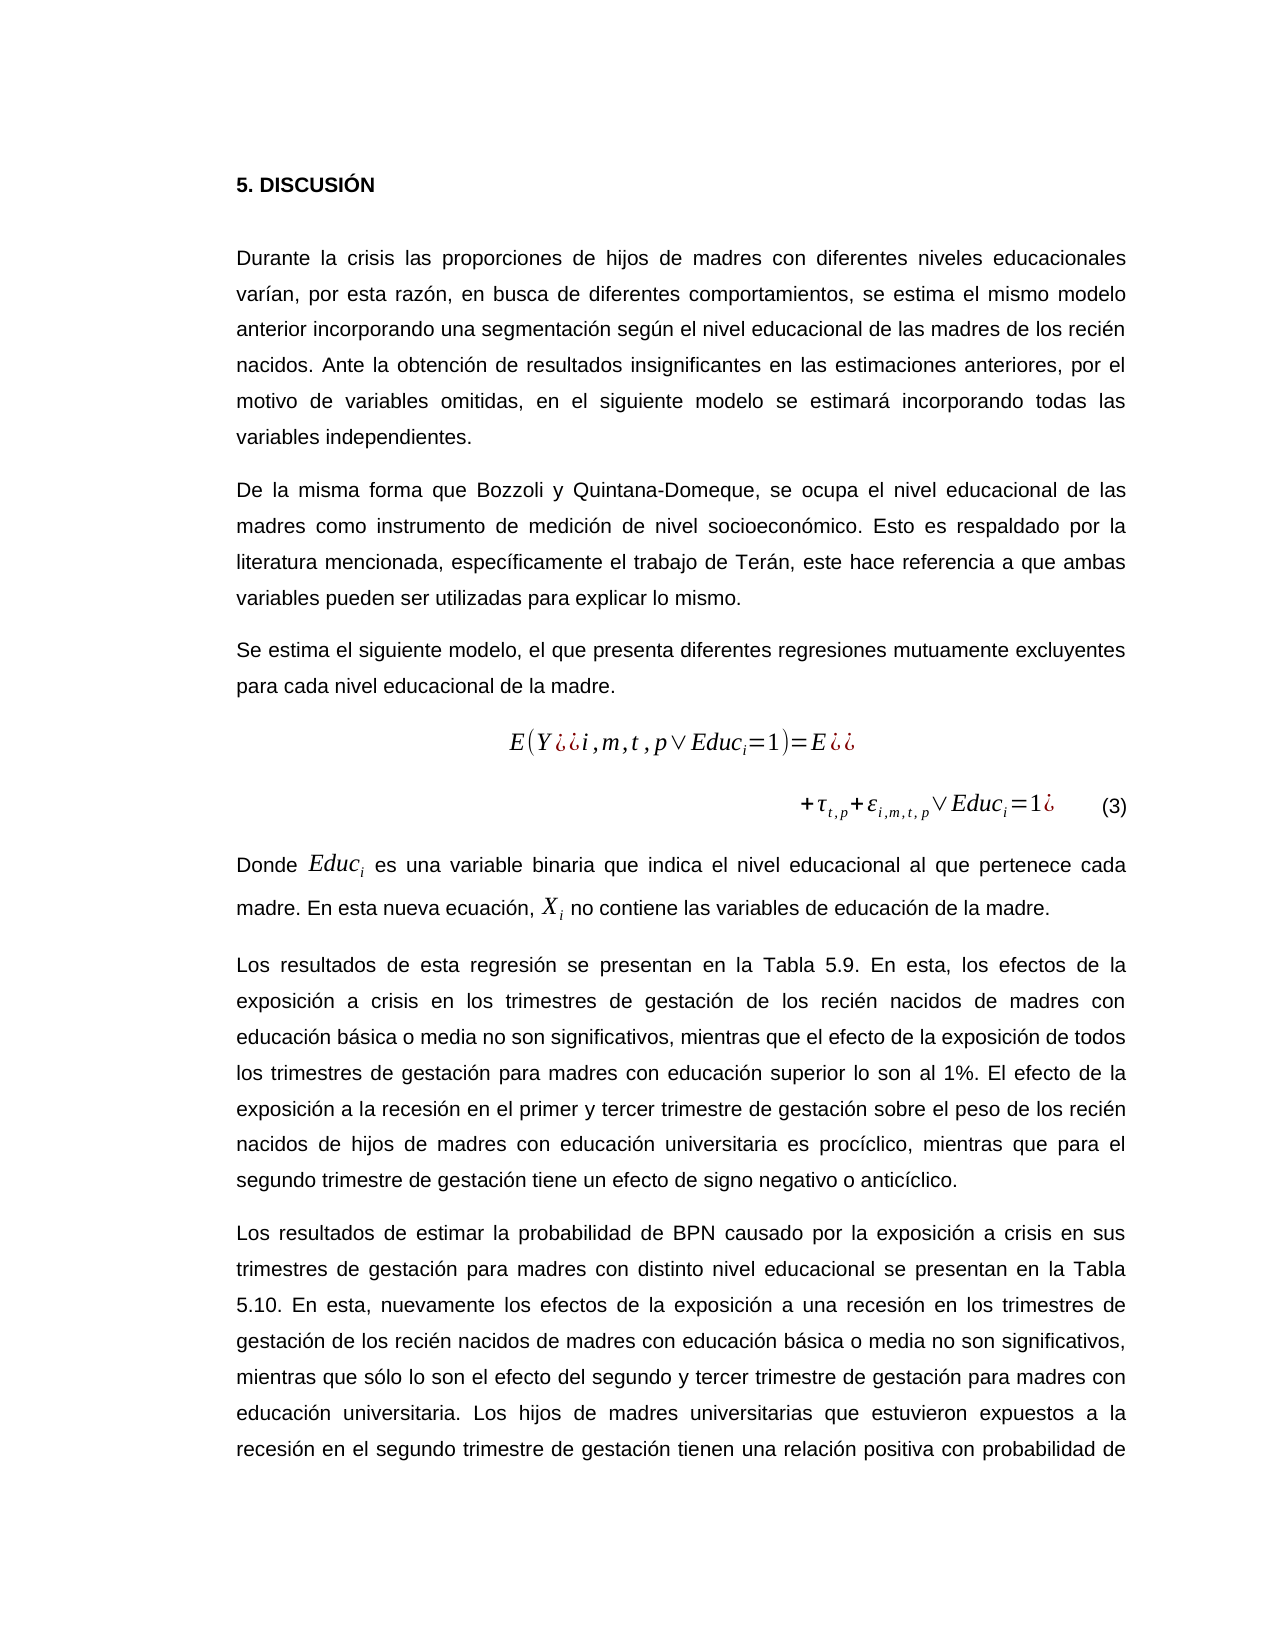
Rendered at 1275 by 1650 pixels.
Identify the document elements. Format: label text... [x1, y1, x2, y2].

subtitle 5. DISCUSIÓN [236, 173, 1127, 197]
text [236, 1221, 1127, 1460]
text Los resultados de esta regresión se presentan en la Tabla 5.9. En esta, los efectos de la exposición a crisis en los trimestres de gestación de los recién nacidos de madres con educación básica o media no son significativos, mientras que el efecto de la exposición de todos los trimestres de gestación para madres con educación superior lo son al 1%. El efecto de la exposición a la recesión en el primer y tercer trimestre de gestación sobre el peso de los recién nacidos de hijos de madres con educación universitaria es procíclico, mientras que para el segundo trimestre de gestación tiene un efecto de signo negativo o anticíclico. [236, 953, 1127, 1192]
text De la misma forma que Bozzoli y Quintana-Domeque, se ocupa el nivel educacional de las madres como instrumento de medición de nivel socioeconómico. Esto es respaldado por la literatura mencionada, específicamente el trabajo de Terán, este hace referencia a que ambas variables pueden ser utilizadas para explicar lo mismo. [236, 478, 1127, 609]
text Se estima el siguiente modelo, el que presenta diferentes regresiones mutuamente excluyentes para cada nivel educacional de la madre. [236, 638, 1127, 698]
text Donde es una variable binaria que indica el nivel educacional al que pertenece cada madre. En esta nueva ecuación, no contiene las variables de educación de la madre. [236, 849, 1127, 924]
text Durante la crisis las proporciones de hijos de madres con diferentes niveles educacionales varían, por esta razón, en busca de diferentes comportamientos, se estima el mismo modelo anterior incorporando una segmentación según el nivel educacional de las madres de los recién nacidos. Ante la obtención de resultados insignificantes en las estimaciones anteriores, por el motivo de variables omitidas, en el siguiente modelo se estimará incorporando todas las variables independientes. [236, 245, 1127, 449]
text (3) [236, 789, 1127, 821]
